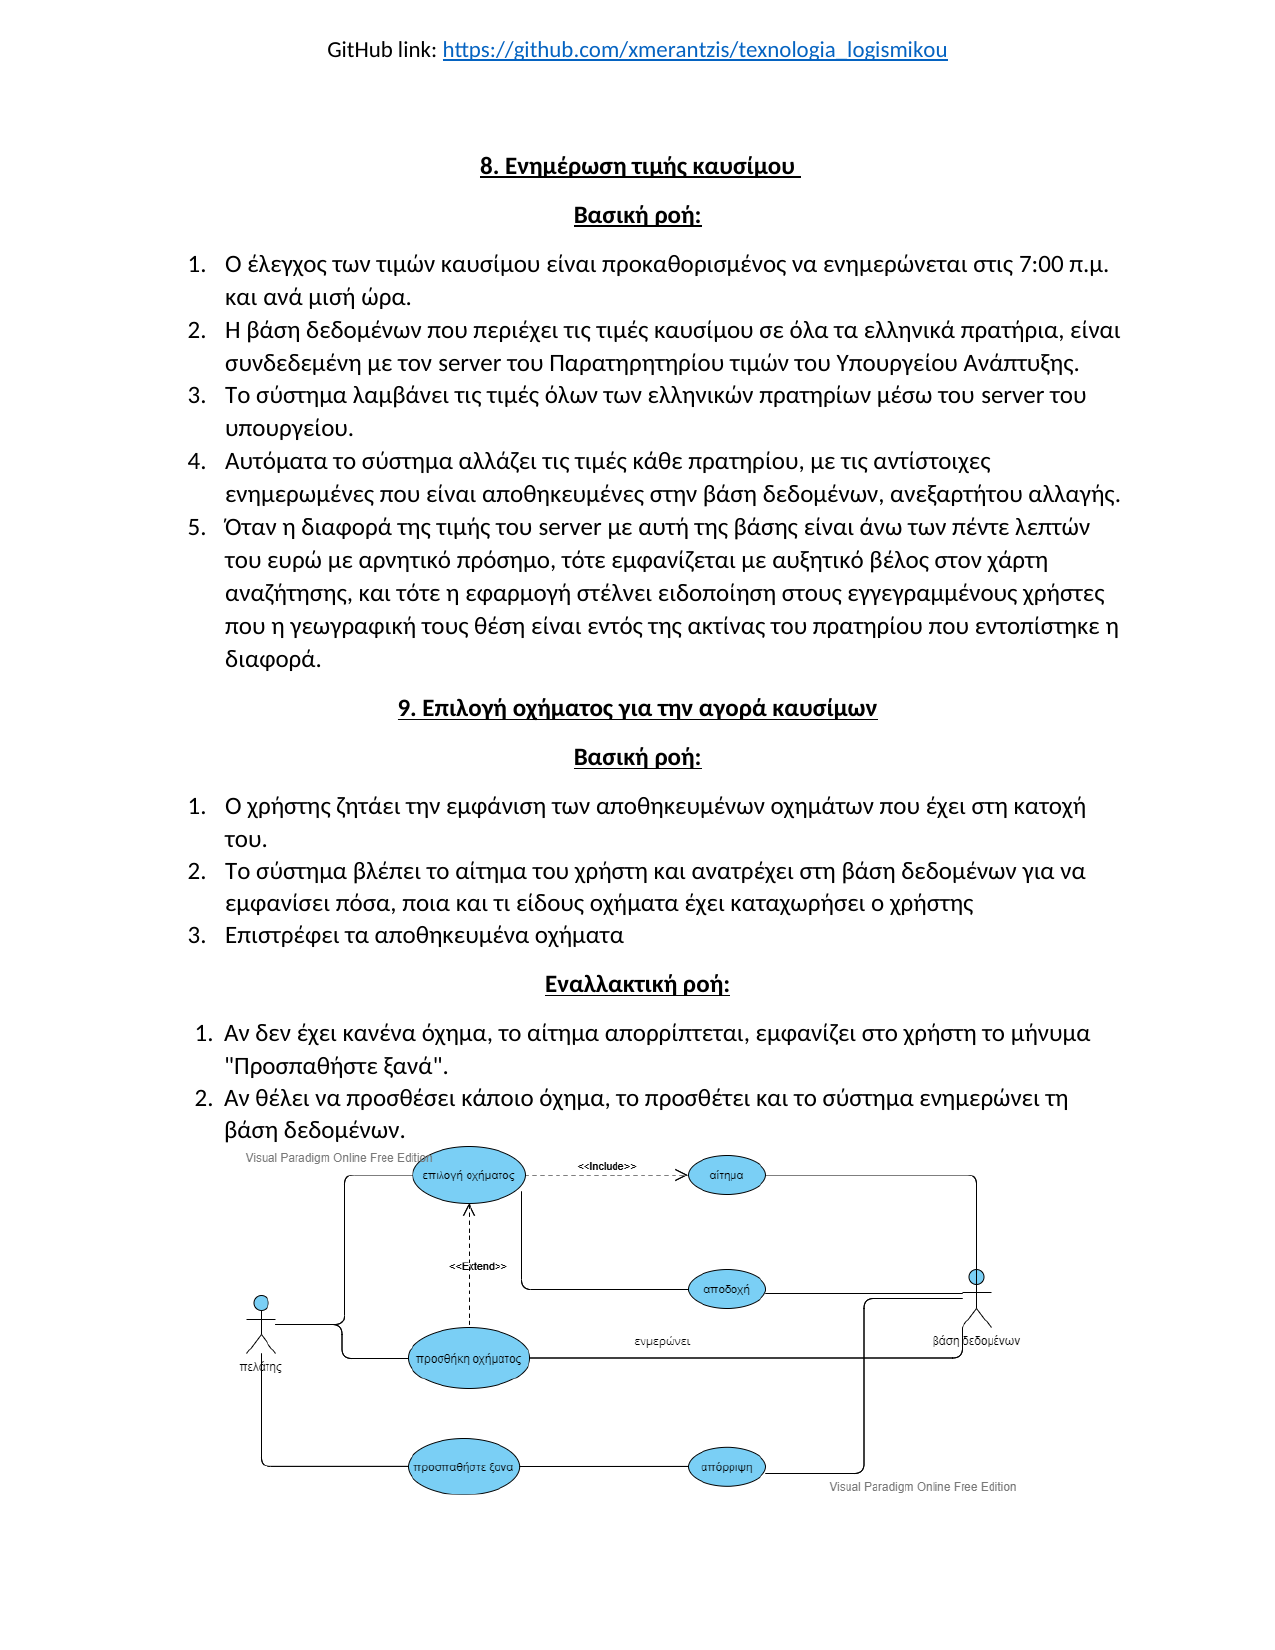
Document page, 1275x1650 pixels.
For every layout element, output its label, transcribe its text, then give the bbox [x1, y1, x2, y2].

list Η βάση δεδομένων που περιέχει τις τιμές καυσίμου σε όλα τα ελληνικά πρατήρια, είναι συνδεδεμένη με τον server του Παρατηρητηρίου τιμών του Υπουργείου Ανάπτυξης. [187, 314, 1125, 377]
list του. [225, 823, 1125, 853]
list εμφανίσει πόσα, ποια και τι είδους οχήματα έχει καταχωρήσει ο χρήστης [225, 887, 1125, 918]
picture [239, 1146, 1021, 1495]
list Το σύστημα λαμβάνει τις τιμές όλων των ελληνικών πρατηρίων μέσω του server του υπουργείου. [187, 379, 1125, 443]
text Εναλλακτική ροή: [150, 968, 1125, 999]
text Βασική ροή: [150, 741, 1125, 772]
text 8. Ενημέρωση τιμής καυσίμου [150, 150, 1125, 181]
list Ο χρήστης ζητάει την εμφάνιση των αποθηκευμένων οχημάτων που έχει στη κατοχή [187, 790, 1125, 821]
list Αν θέλει να προσθέσει κάποιο όχημα, το προσθέτει και το σύστημα ενημερώνει τη [194, 1082, 1125, 1113]
list Το σύστημα βλέπει το αίτημα του χρήστη και ανατρέχει στη βάση δεδομένων για να [187, 855, 1125, 886]
text 9. Επιλογή οχήματος για την αγορά καυσίμων [150, 692, 1125, 723]
list Αν δεν έχει κανένα όχημα, το αίτημα απορρίπτεται, εμφανίζει στο χρήστη το μήνυμα "Προσπαθήστε ξανά". [194, 1017, 1125, 1080]
list Όταν η διαφορά της τιμής του server με αυτή της βάσης είναι άνω των πέντε λεπτών του ευρώ με αρνητικό πρόσημο, τότε εμφανίζεται με αυξητικό βέλος στον χάρτη αναζήτησης, και τότε η εφαρμογή στέλνει ειδοποίηση στους εγγεγραμμένους χρήστες που η γεωγραφική τους θέση είναι εντός της ακτίνας του πρατηρίου που εντοπίστηκε η διαφορά. [187, 511, 1125, 673]
list Αυτόματα το σύστημα αλλάζει τις τιμές κάθε πρατηρίου, με τις αντίστοιχες ενημερωμένες που είναι αποθηκευμένες στην βάση δεδομένων, ανεξαρτήτου αλλαγής. [187, 445, 1125, 509]
list Επιστρέφει τα αποθηκευμένα οχήματα [187, 919, 1125, 950]
list βάση δεδομένων. [224, 1114, 1125, 1145]
text Βασική ροή: [150, 199, 1125, 229]
list Ο έλεγχος των τιμών καυσίμου είναι προκαθορισμένος να ενημερώνεται στις 7:00 π.μ. και ανά μισή ώρα. [187, 248, 1125, 311]
